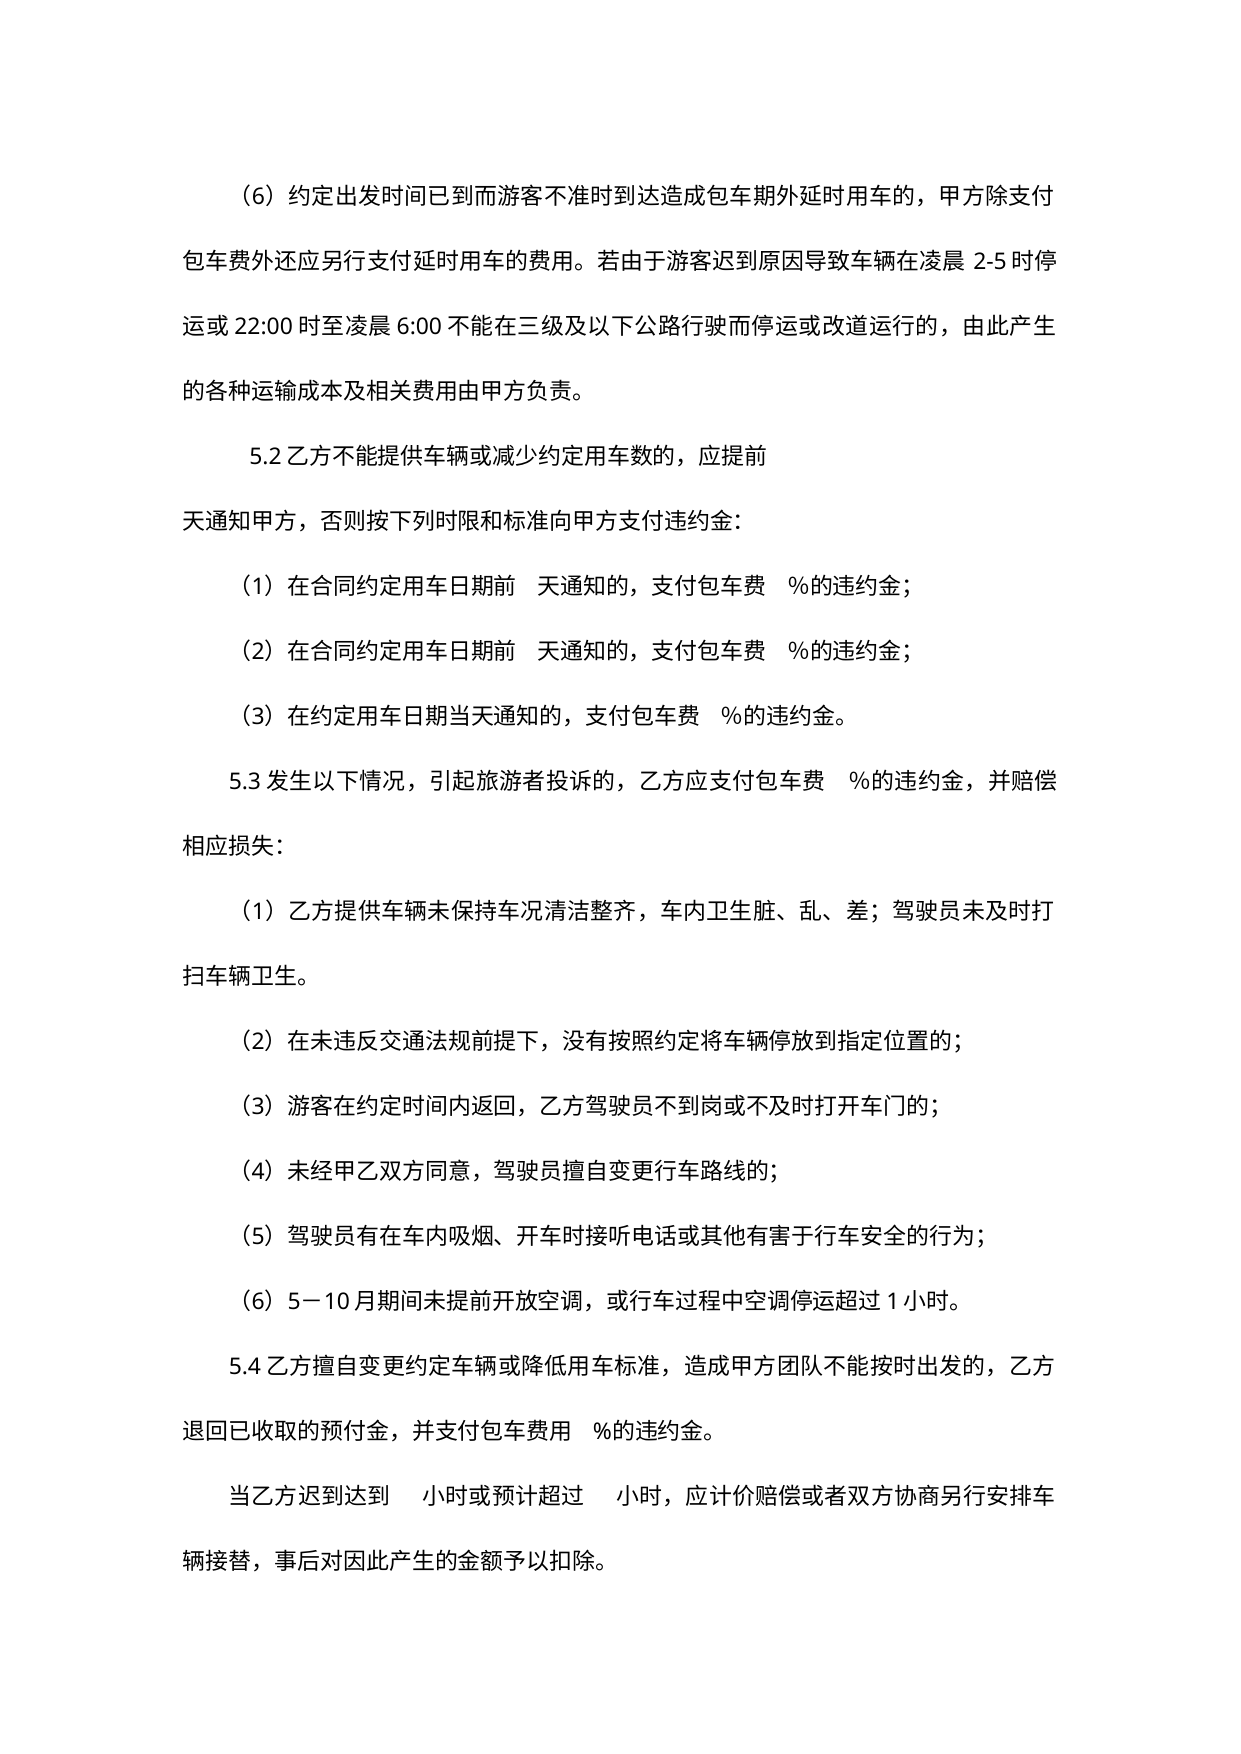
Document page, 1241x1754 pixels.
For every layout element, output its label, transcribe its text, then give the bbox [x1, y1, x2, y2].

text （3）游客在约定时间内返回，乙方驾驶员不到岗或不及时打开车门的； [183, 1072, 1058, 1137]
text 5.4乙方擅自变更约定车辆或降低用车标准，造成甲方团队不能按时出发的，乙方退回已收取的预付金，并支付包车费用 %的违约金。 [183, 1332, 1058, 1462]
text （5）驾驶员有在车内吸烟、开车时接听电话或其他有害于行车安全的行为； [183, 1202, 1058, 1267]
text （4）未经甲乙双方同意，驾驶员擅自变更行车路线的； [183, 1137, 1058, 1202]
text 天通知甲方，否则按下列时限和标准向甲方支付违约金： [183, 487, 1058, 552]
text （1）在合同约定用车日期前 天通知的，支付包车费 ％的违约金； [183, 552, 1058, 617]
text （6）约定出发时间已到而游客不准时到达造成包车期外延时用车的，甲方除支付包车费外还应另行支付延时用车的费用。若由于游客迟到原因导致车辆在凌晨2-5时停运或22:00时至凌晨6:00不能在三级及以下公路行驶而停运或改道运行的，由此产生的各种运输成本及相关费用由甲方负责。 [183, 162, 1058, 422]
text （2）在合同约定用车日期前 天通知的，支付包车费 ％的违约金； [183, 617, 1058, 682]
text （6）5－10月期间未提前开放空调，或行车过程中空调停运超过1小时。 [183, 1267, 1058, 1332]
text 当乙方迟到达到 小时或预计超过 小时，应计价赔偿或者双方协商另行安排车辆接替，事后对因此产生的金额予以扣除。 [183, 1462, 1058, 1592]
text （3）在约定用车日期当天通知的，支付包车费 ％的违约金。 [183, 682, 1058, 747]
text （2）在未违反交通法规前提下，没有按照约定将车辆停放到指定位置的； [183, 1007, 1058, 1072]
text 5.3发生以下情况，引起旅游者投诉的，乙方应支付包车费 ％的违约金，并赔偿相应损失： [183, 747, 1058, 877]
text （1）乙方提供车辆未保持车况清洁整齐，车内卫生脏、乱、差；驾驶员未及时打扫车辆卫生。 [183, 877, 1058, 1007]
text 5.2乙方不能提供车辆或减少约定用车数的，应提前 [249, 422, 1058, 487]
